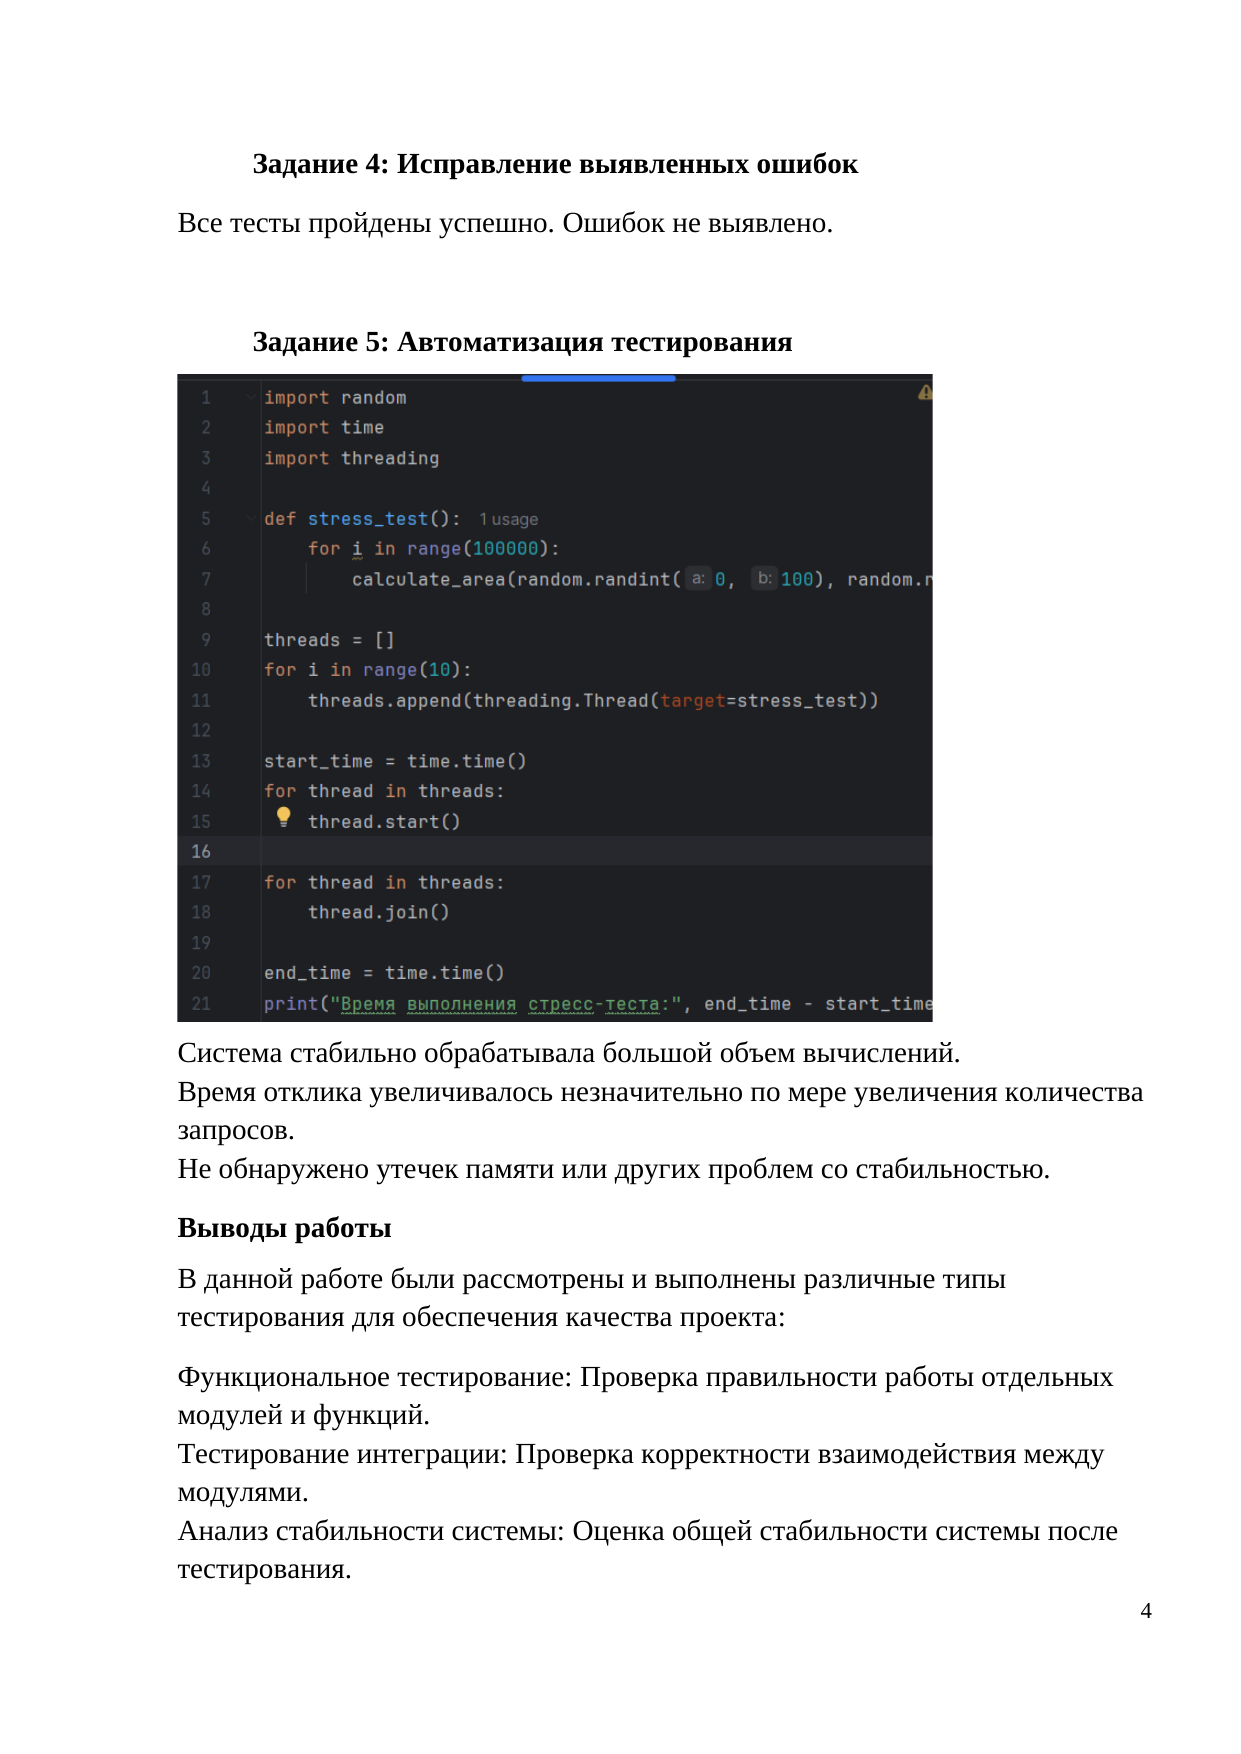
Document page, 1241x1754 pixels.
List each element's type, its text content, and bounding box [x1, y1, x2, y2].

text В данной работе были рассмотрены и выполнены различные типы тестирования для обеспечения качества проекта: [177, 1261, 1152, 1333]
text Функциональное тестирование: Проверка правильности работы отдельных модулей и функций. Тестирование интеграции: Проверка корректности взаимодействия между модулями. Анализ стабильности системы: Оценка общей стабильности системы после тестирования. [177, 1359, 1152, 1585]
text Система стабильно обрабатывала большой объем вычислений. Время отклика увеличивалось незначительно по мере увеличения количества запросов. Не обнаружено утечек памяти или других проблем со стабильностью. [177, 1035, 1152, 1184]
text Задание 4: Исправление выявленных ошибок [177, 146, 1152, 180]
text Все тесты пройдены успешно. Ошибок не выявлено. [177, 206, 1152, 239]
text Выводы работы [177, 1210, 1152, 1244]
picture [177, 374, 933, 1022]
text Задание 5: Автоматизация тестирования [177, 324, 1152, 358]
